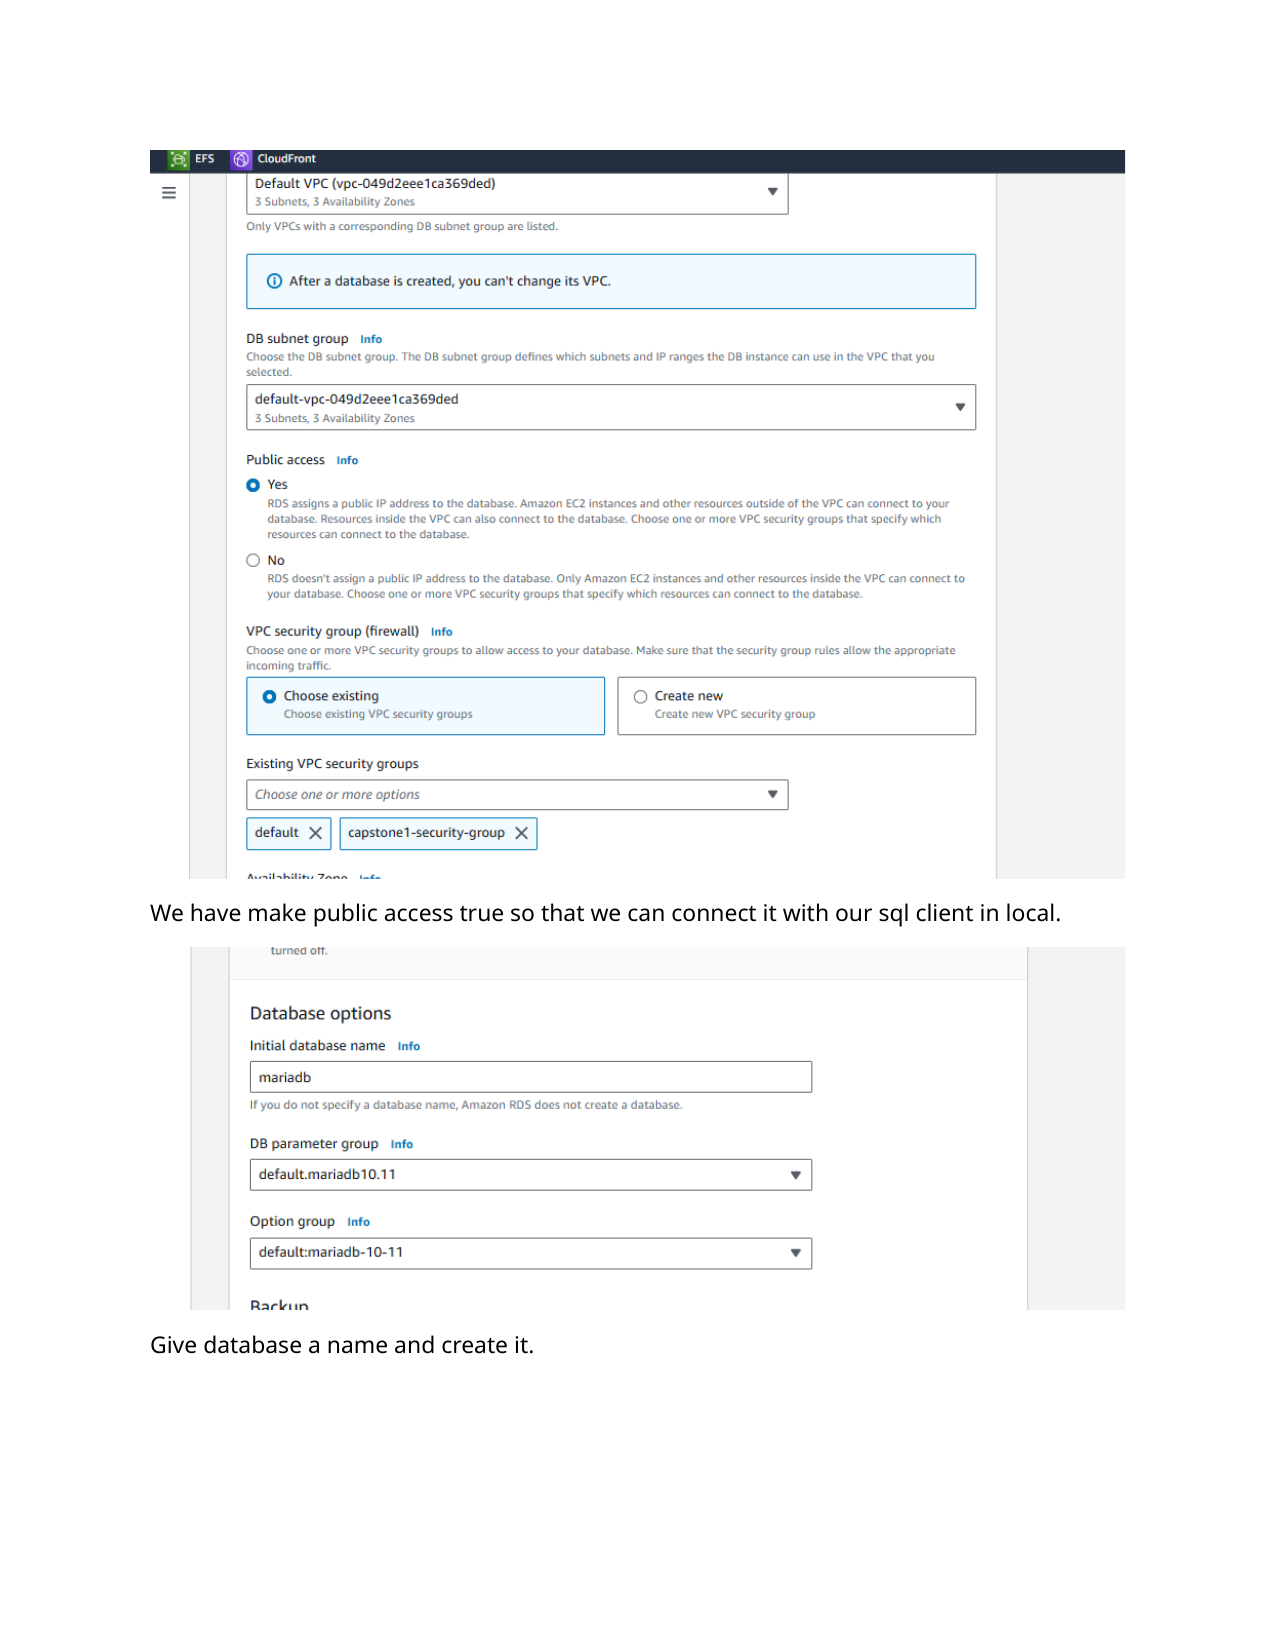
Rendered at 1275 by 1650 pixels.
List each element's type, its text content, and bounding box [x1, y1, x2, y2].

text Give database a name and create it. [150, 1329, 1125, 1360]
text We have make public access true so that we can connect it with our sql client in local. [150, 897, 1125, 929]
picture [150, 947, 1125, 1310]
picture [150, 150, 1125, 879]
